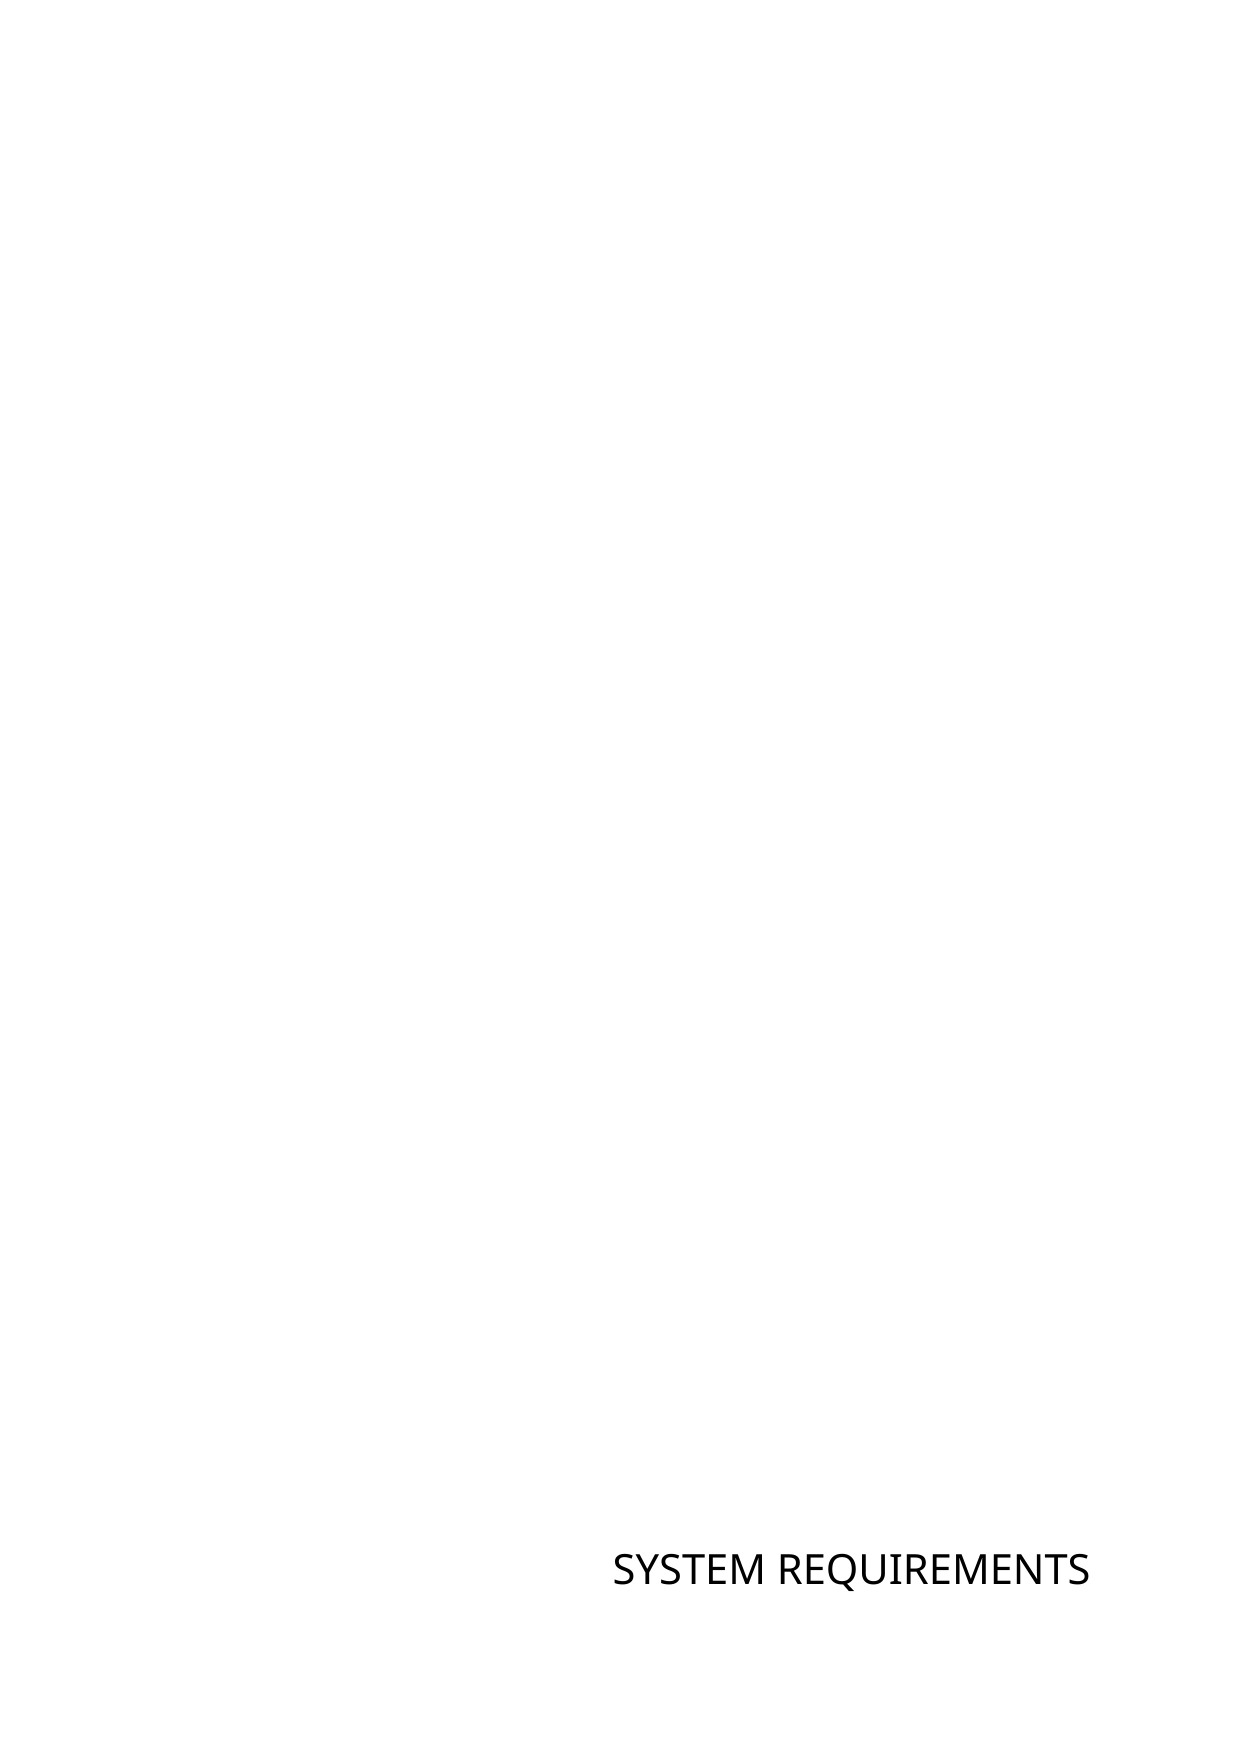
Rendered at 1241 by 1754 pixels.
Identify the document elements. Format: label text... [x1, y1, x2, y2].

text SYSTEM REQUIREMENTS [150, 1540, 1091, 1597]
